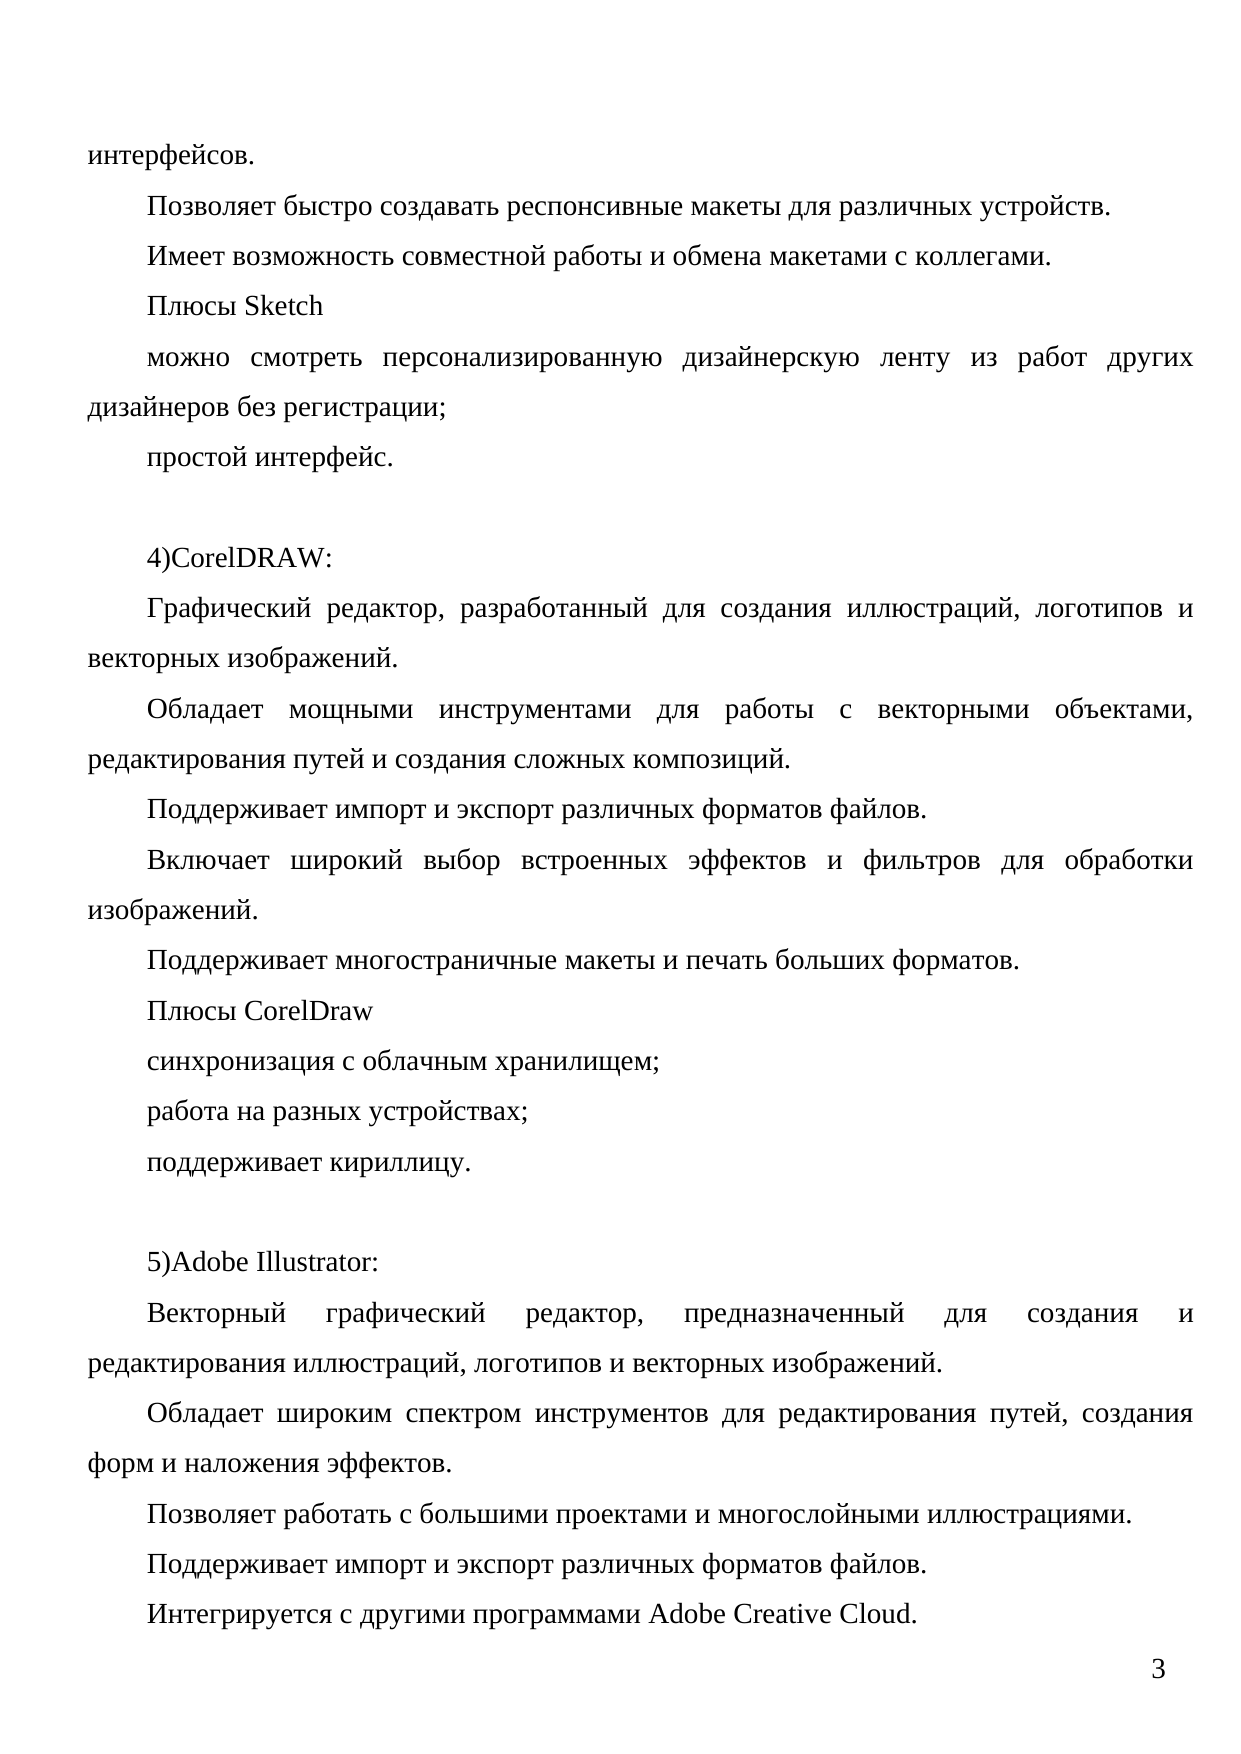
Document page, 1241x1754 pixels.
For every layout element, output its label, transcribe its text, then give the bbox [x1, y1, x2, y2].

text синхронизация с облачным хранилищем; [87, 1043, 1194, 1077]
text можно смотреть персонализированную дизайнерскую ленту из работ других дизайнеров без регистрации; [87, 339, 1194, 423]
text Обладает широким спектром инструментов для редактирования путей, создания форм и наложения эффектов. [87, 1395, 1194, 1479]
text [87, 137, 1194, 171]
text Интегрируется с другими программами Adobe Creative Cloud. [87, 1597, 1194, 1630]
text работа на разных устройствах; [87, 1093, 1194, 1127]
text Имеет возможность совместной работы и обмена макетами с коллегами. [87, 238, 1194, 272]
text 5)Adobe Illustrator: [87, 1244, 1194, 1278]
text Плюсы CorelDraw [87, 993, 1194, 1026]
text Поддерживает многостраничные макеты и печать больших форматов. [87, 942, 1194, 976]
text Поддерживает импорт и экспорт различных форматов файлов. [87, 792, 1194, 825]
text 4)CorelDRAW: [87, 540, 1194, 573]
text Векторный графический редактор, предназначенный для создания и редактирования иллюстраций, логотипов и векторных изображений. [87, 1295, 1194, 1378]
text Графический редактор, разработанный для создания иллюстраций, логотипов и векторных изображений. [87, 590, 1194, 674]
text Включает широкий выбор встроенных эффектов и фильтров для обработки изображений. [87, 842, 1194, 926]
text Поддерживает импорт и экспорт различных форматов файлов. [87, 1546, 1194, 1580]
text Позволяет быстро создавать респонсивные макеты для различных устройств. [87, 188, 1194, 221]
text Плюсы Sketch [87, 288, 1194, 322]
text простой интерфейс. [87, 439, 1194, 473]
text Обладает мощными инструментами для работы с векторными объектами, редактирования путей и создания сложных композиций. [87, 691, 1194, 775]
text поддерживает кириллицу. [87, 1144, 1194, 1177]
text Позволяет работать с большими проектами и многослойными иллюстрациями. [87, 1496, 1194, 1529]
